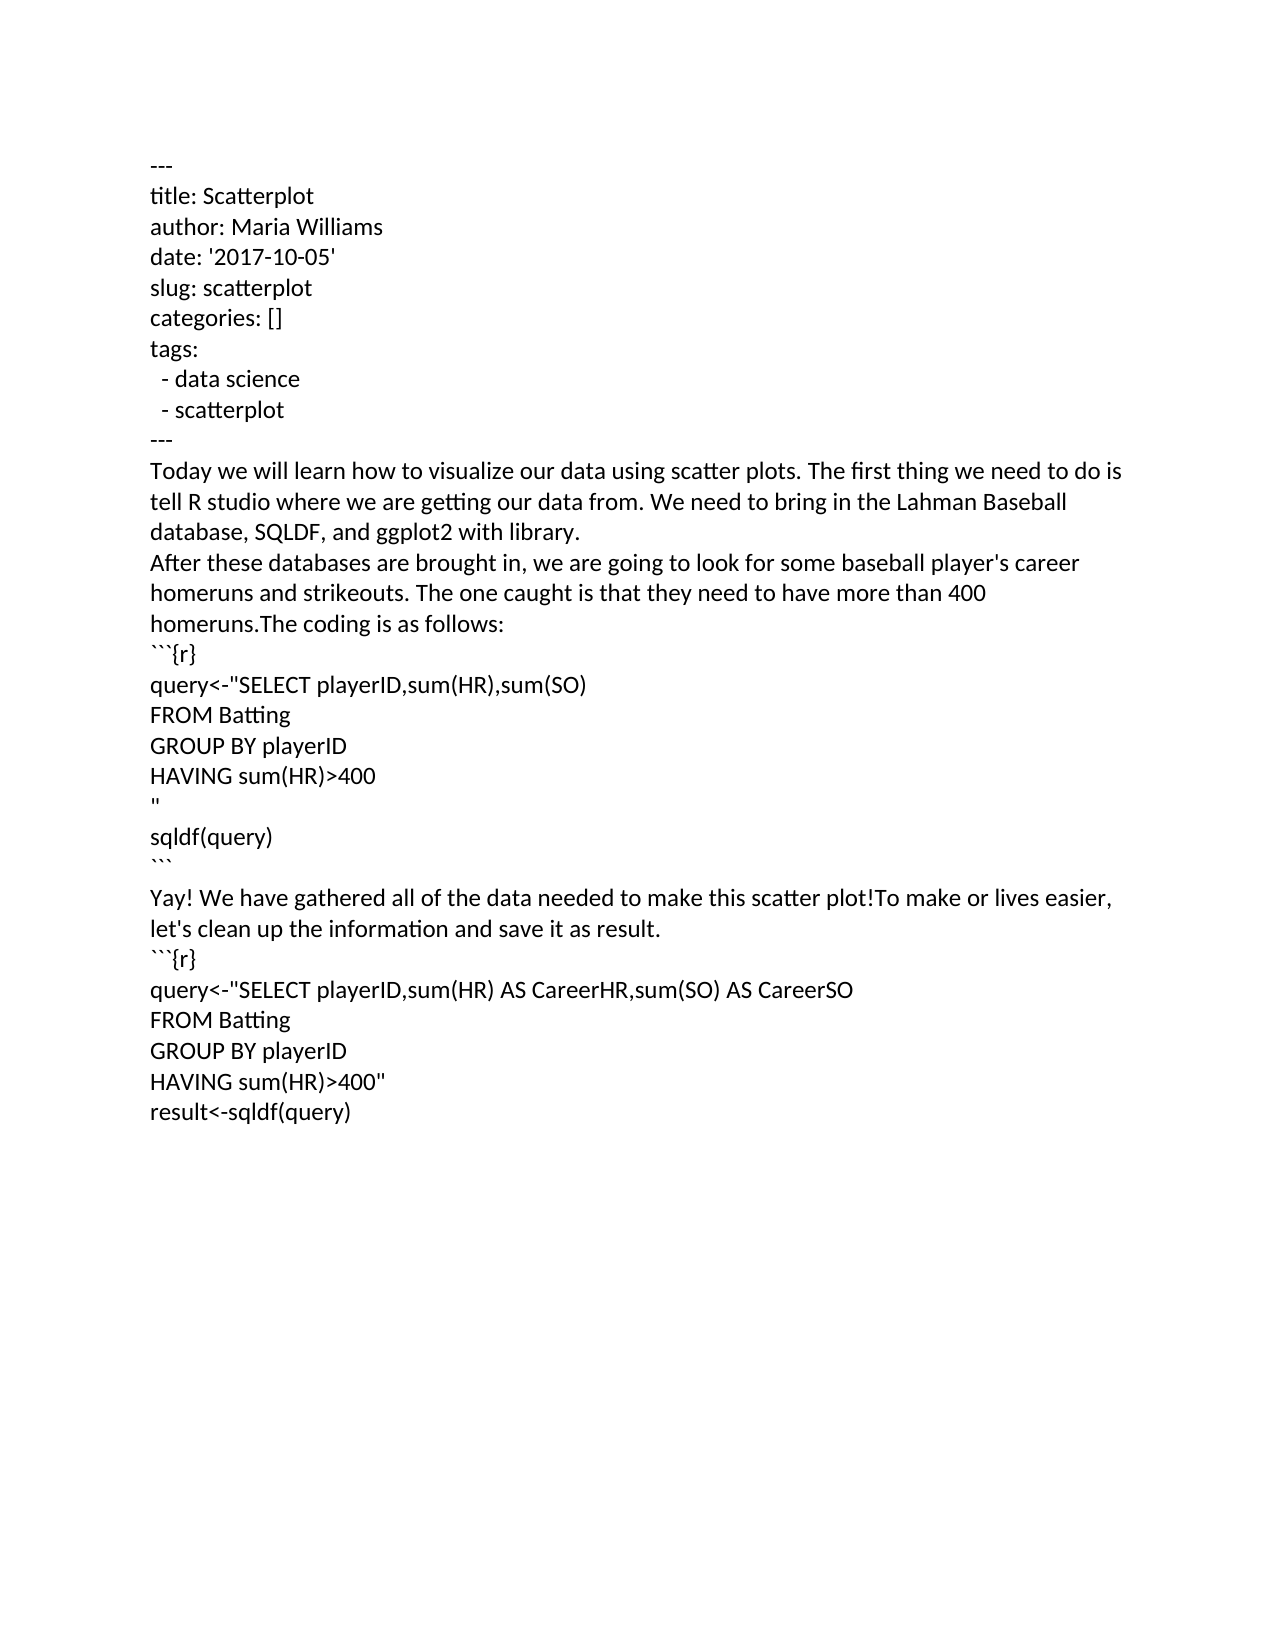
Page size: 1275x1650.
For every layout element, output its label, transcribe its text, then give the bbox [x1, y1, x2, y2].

text FROM Batting [150, 1004, 1125, 1035]
text " [150, 791, 1125, 821]
text - data science [150, 364, 1125, 394]
text FROM Batting [150, 699, 1125, 730]
text --- [150, 425, 1125, 455]
text slug: scatterplot [150, 272, 1125, 303]
text HAVING sum(HR)>400 [150, 760, 1125, 791]
text query<-"SELECT playerID,sum(HR) AS CareerHR,sum(SO) AS CareerSO [150, 974, 1125, 1004]
text --- [150, 150, 1125, 181]
text result<-sqldf(query) [150, 1096, 1125, 1127]
text query<-"SELECT playerID,sum(HR),sum(SO) [150, 669, 1125, 699]
text HAVING sum(HR)>400" [150, 1066, 1125, 1096]
text ```{r} [150, 638, 1125, 669]
text sqldf(query) [150, 821, 1125, 852]
text GROUP BY playerID [150, 1035, 1125, 1066]
text After these databases are brought in, we are going to look for some baseball player's career homeruns and strikeouts. The one caught is that they need to have more than 400 homeruns.The coding is as follows: [150, 547, 1125, 638]
text date: '2017-10-05' [150, 242, 1125, 272]
text ``` [150, 852, 1125, 882]
text - scatterplot [150, 394, 1125, 425]
text author: Maria Williams [150, 211, 1125, 242]
text ```{r} [150, 943, 1125, 974]
text Today we will learn how to visualize our data using scatter plots. The first thing we need to do is tell R studio where we are getting our data from. We need to bring in the Lahman Baseball database, SQLDF, and ggplot2 with library. [150, 455, 1125, 547]
text tags: [150, 333, 1125, 364]
text Yay! We have gathered all of the data needed to make this scatter plot!To make or lives easier, let's clean up the information and save it as result. [150, 882, 1125, 943]
text GROUP BY playerID [150, 730, 1125, 760]
text title: Scatterplot [150, 181, 1125, 211]
text categories: [] [150, 303, 1125, 333]
